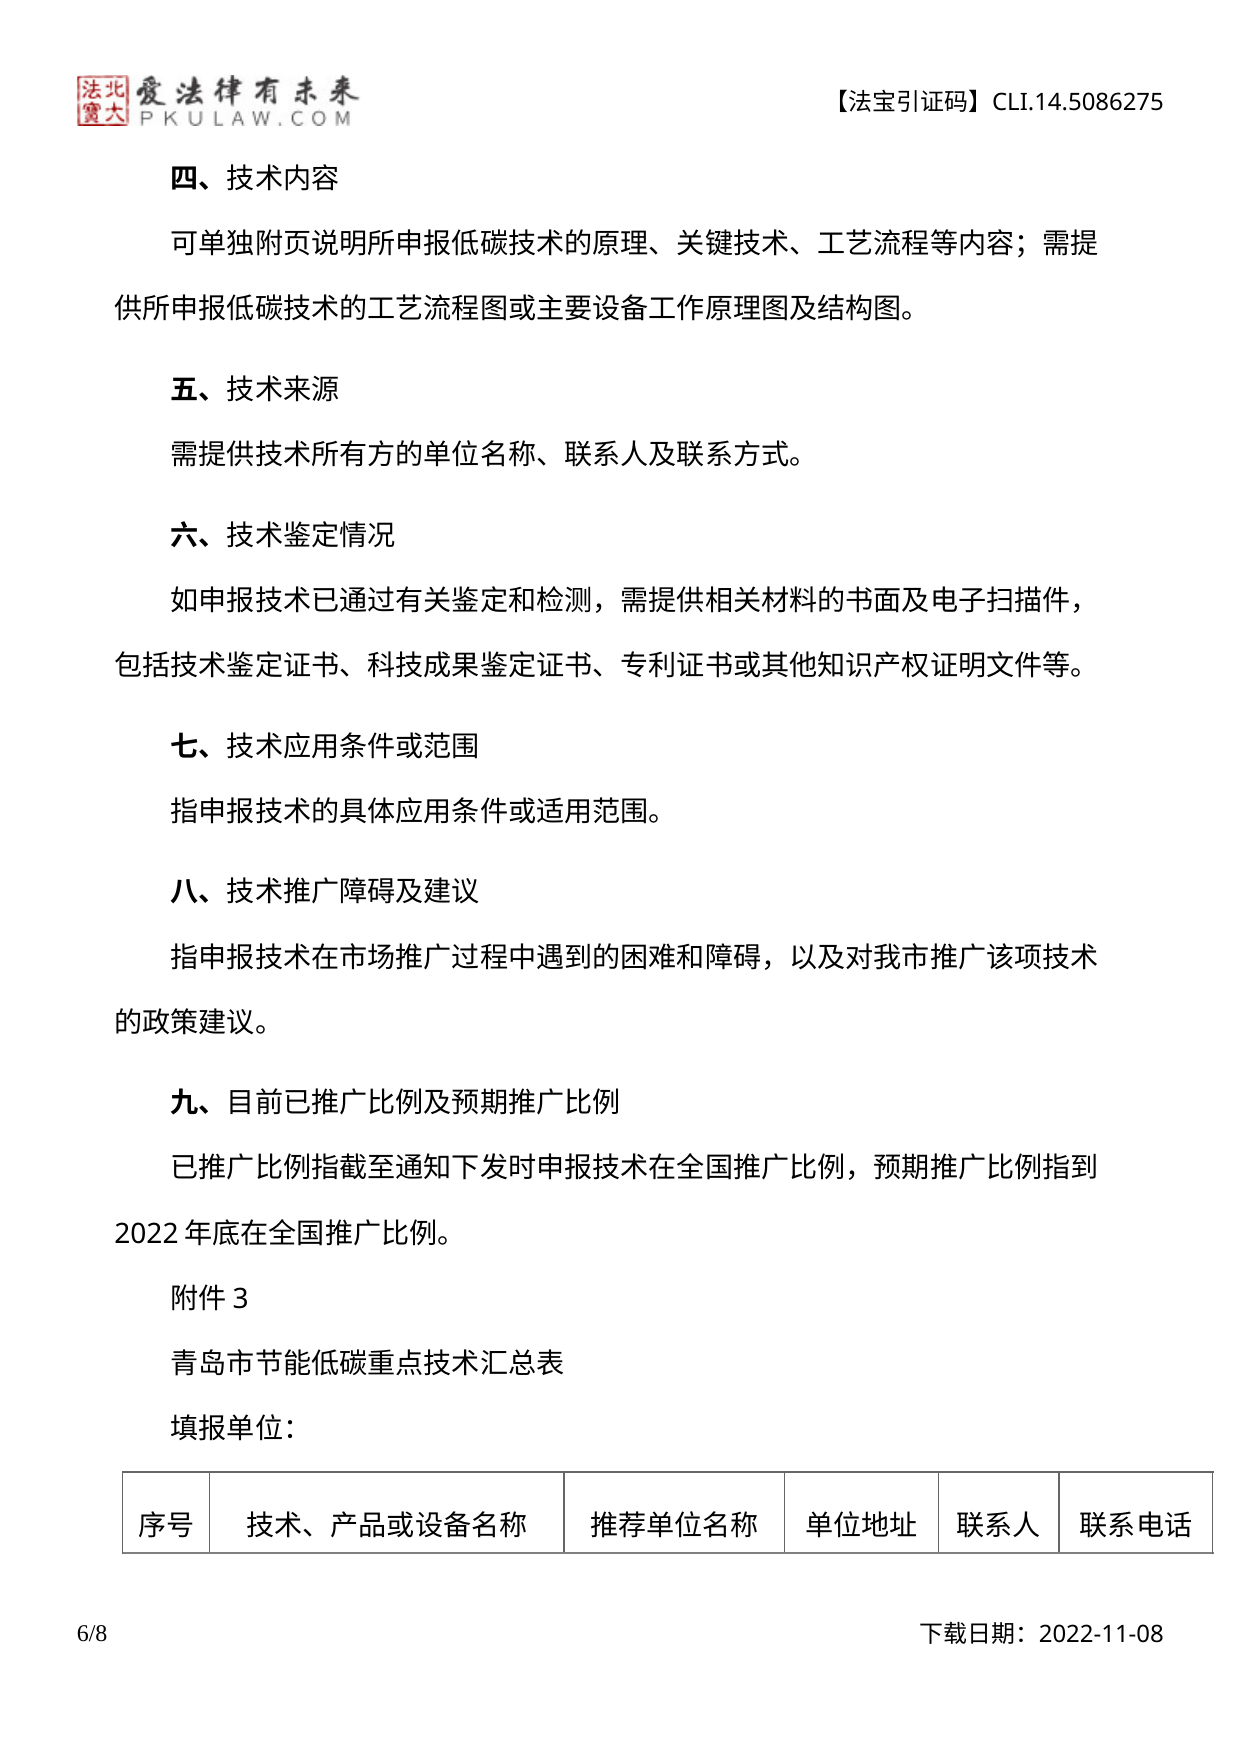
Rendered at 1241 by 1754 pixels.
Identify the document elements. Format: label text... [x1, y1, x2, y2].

table_header 推荐单位名称 [565, 1473, 784, 1552]
table_header 技术、产品或设备名称 [210, 1473, 563, 1552]
table_header 联系人 [939, 1473, 1058, 1552]
picture [76, 75, 361, 126]
table_header 单位地址 [785, 1473, 938, 1552]
table_header 序号 [123, 1473, 209, 1552]
text 四、技术内容 可单独附页说明所申报低碳技术的原理、关键技术、工艺流程等内容；需提供所申报低碳技术的工艺流程图或主要设备工作原理图及结构图。 [114, 156, 1126, 327]
text 六、技术鉴定情况 如申报技术已通过有关鉴定和检测，需提供相关材料的书面及电子扫描件，包括技术鉴定证书、科技成果鉴定证书、专利证书或其他知识产权证明文件等。 [114, 512, 1126, 683]
text 八、技术推广障碍及建议 指申报技术在市场推广过程中遇到的困难和障碍，以及对我市推广该项技术的政策建议。 [114, 869, 1126, 1040]
text 七、技术应用条件或范围 指申报技术的具体应用条件或适用范围。 [114, 723, 1126, 829]
text 九、目前已推广比例及预期推广比例 已推广比例指截至通知下发时申报技术在全国推广比例，预期推广比例指到2022年底在全国推广比例。 附件3 青岛市节能低碳重点技术汇总表 填报单位： [114, 1080, 1126, 1447]
text 五、技术来源 需提供技术所有方的单位名称、联系人及联系方式。 [114, 367, 1126, 472]
table_header 联系电话 [1060, 1473, 1212, 1552]
